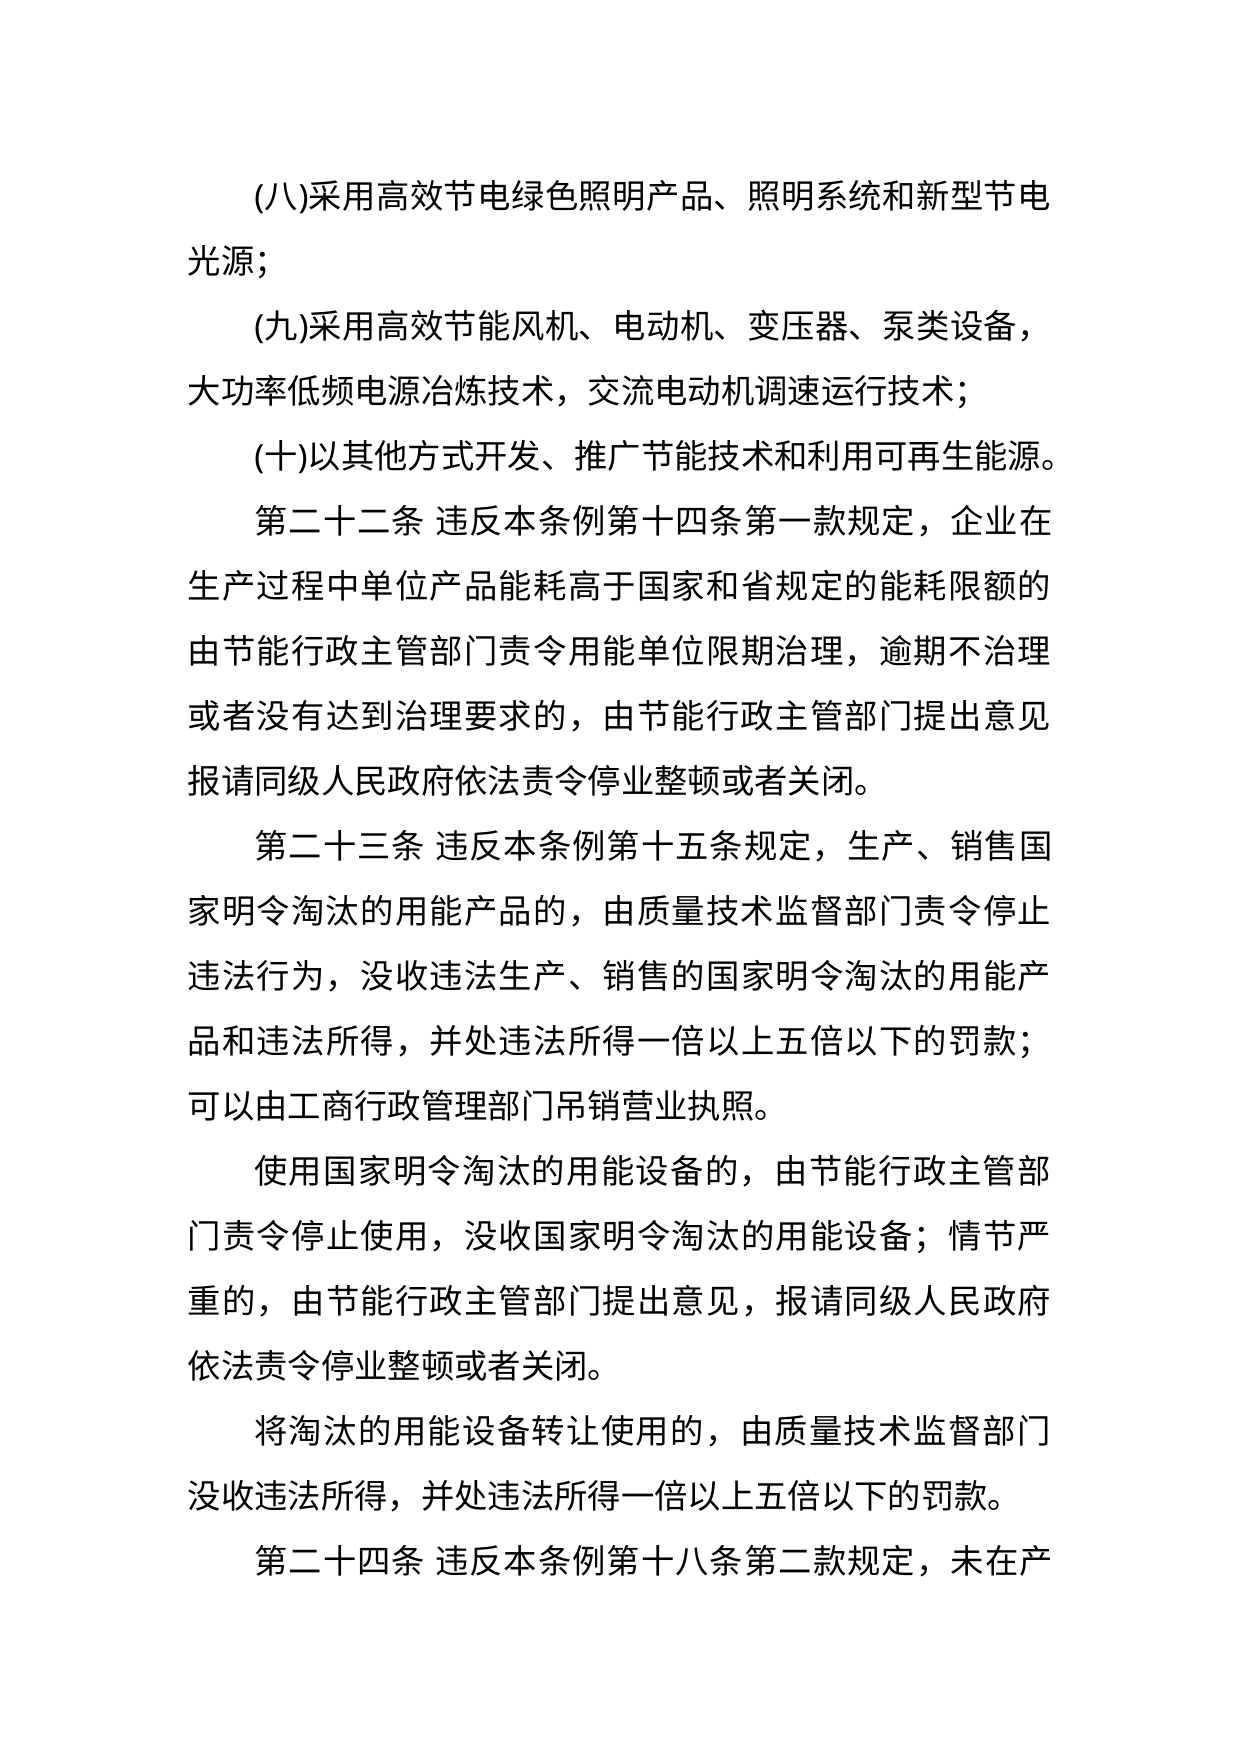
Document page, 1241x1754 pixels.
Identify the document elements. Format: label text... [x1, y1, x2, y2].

text (十)以其他方式开发、推广节能技术和利用可再生能源。 [187, 422, 1053, 487]
text 将淘汰的用能设备转让使用的，由质量技术监督部门没收违法所得，并处违法所得一倍以上五倍以下的罚款。 [187, 1397, 1053, 1527]
text (八)采用高效节电绿色照明产品、照明系统和新型节电光源； [187, 162, 1053, 292]
text 使用国家明令淘汰的用能设备的，由节能行政主管部门责令停止使用，没收国家明令淘汰的用能设备；情节严重的，由节能行政主管部门提出意见，报请同级人民政府依法责令停业整顿或者关闭。 [187, 1137, 1053, 1397]
text 第二十二条 违反本条例第十四条第一款规定，企业在生产过程中单位产品能耗高于国家和省规定的能耗限额的，由节能行政主管部门责令用能单位限期治理，逾期不治理或者没有达到治理要求的，由节能行政主管部门提出意见，报请同级人民政府依法责令停业整顿或者关闭。 [187, 487, 1053, 812]
text 第二十三条 违反本条例第十五条规定，生产、销售国家明令淘汰的用能产品的，由质量技术监督部门责令停止违法行为，没收违法生产、销售的国家明令淘汰的用能产品和违法所得，并处违法所得一倍以上五倍以下的罚款；可以由工商行政管理部门吊销营业执照。 [187, 812, 1053, 1137]
text (九)采用高效节能风机、电动机、变压器、泵类设备，大功率低频电源冶炼技术，交流电动机调速运行技术； [187, 292, 1053, 422]
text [187, 1527, 1053, 1592]
